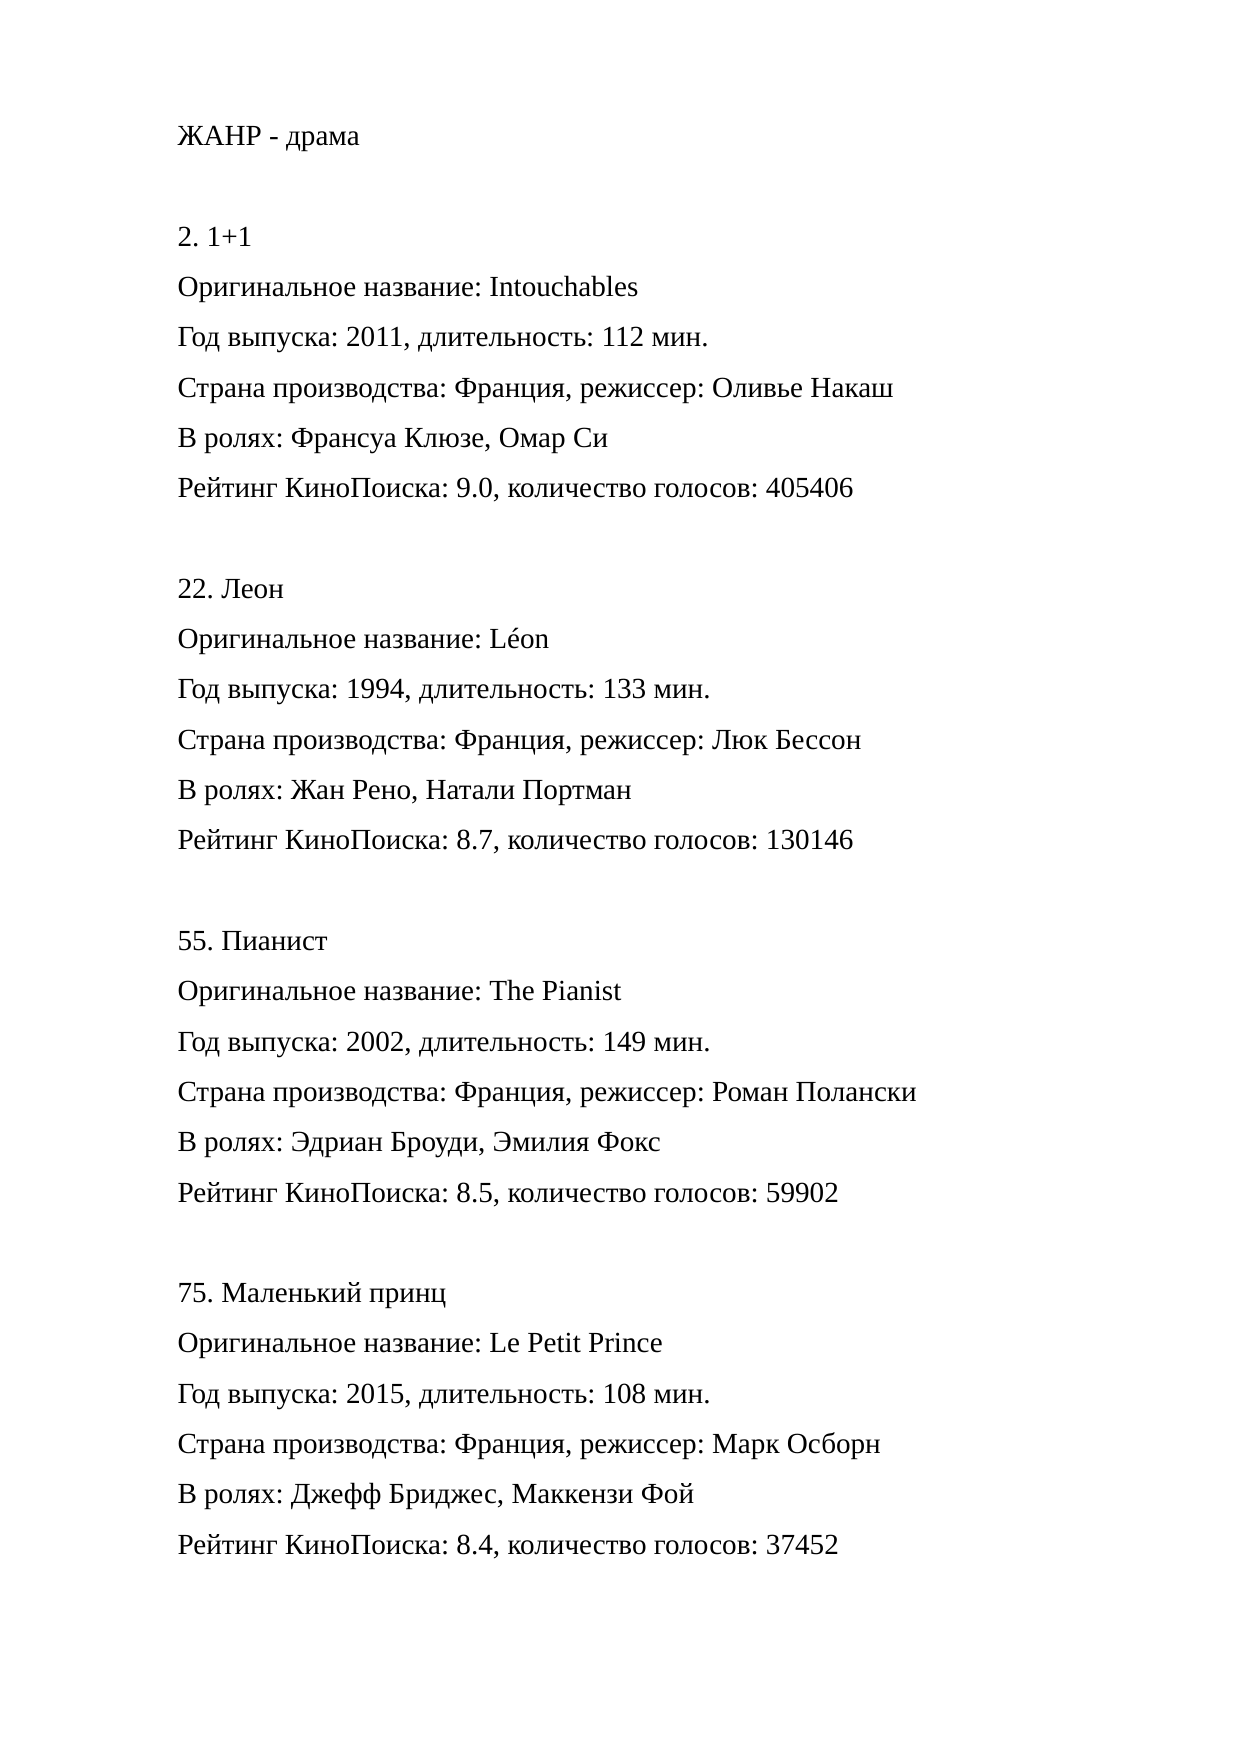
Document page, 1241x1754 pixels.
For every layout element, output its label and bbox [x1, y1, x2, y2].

text [177, 118, 1152, 1611]
